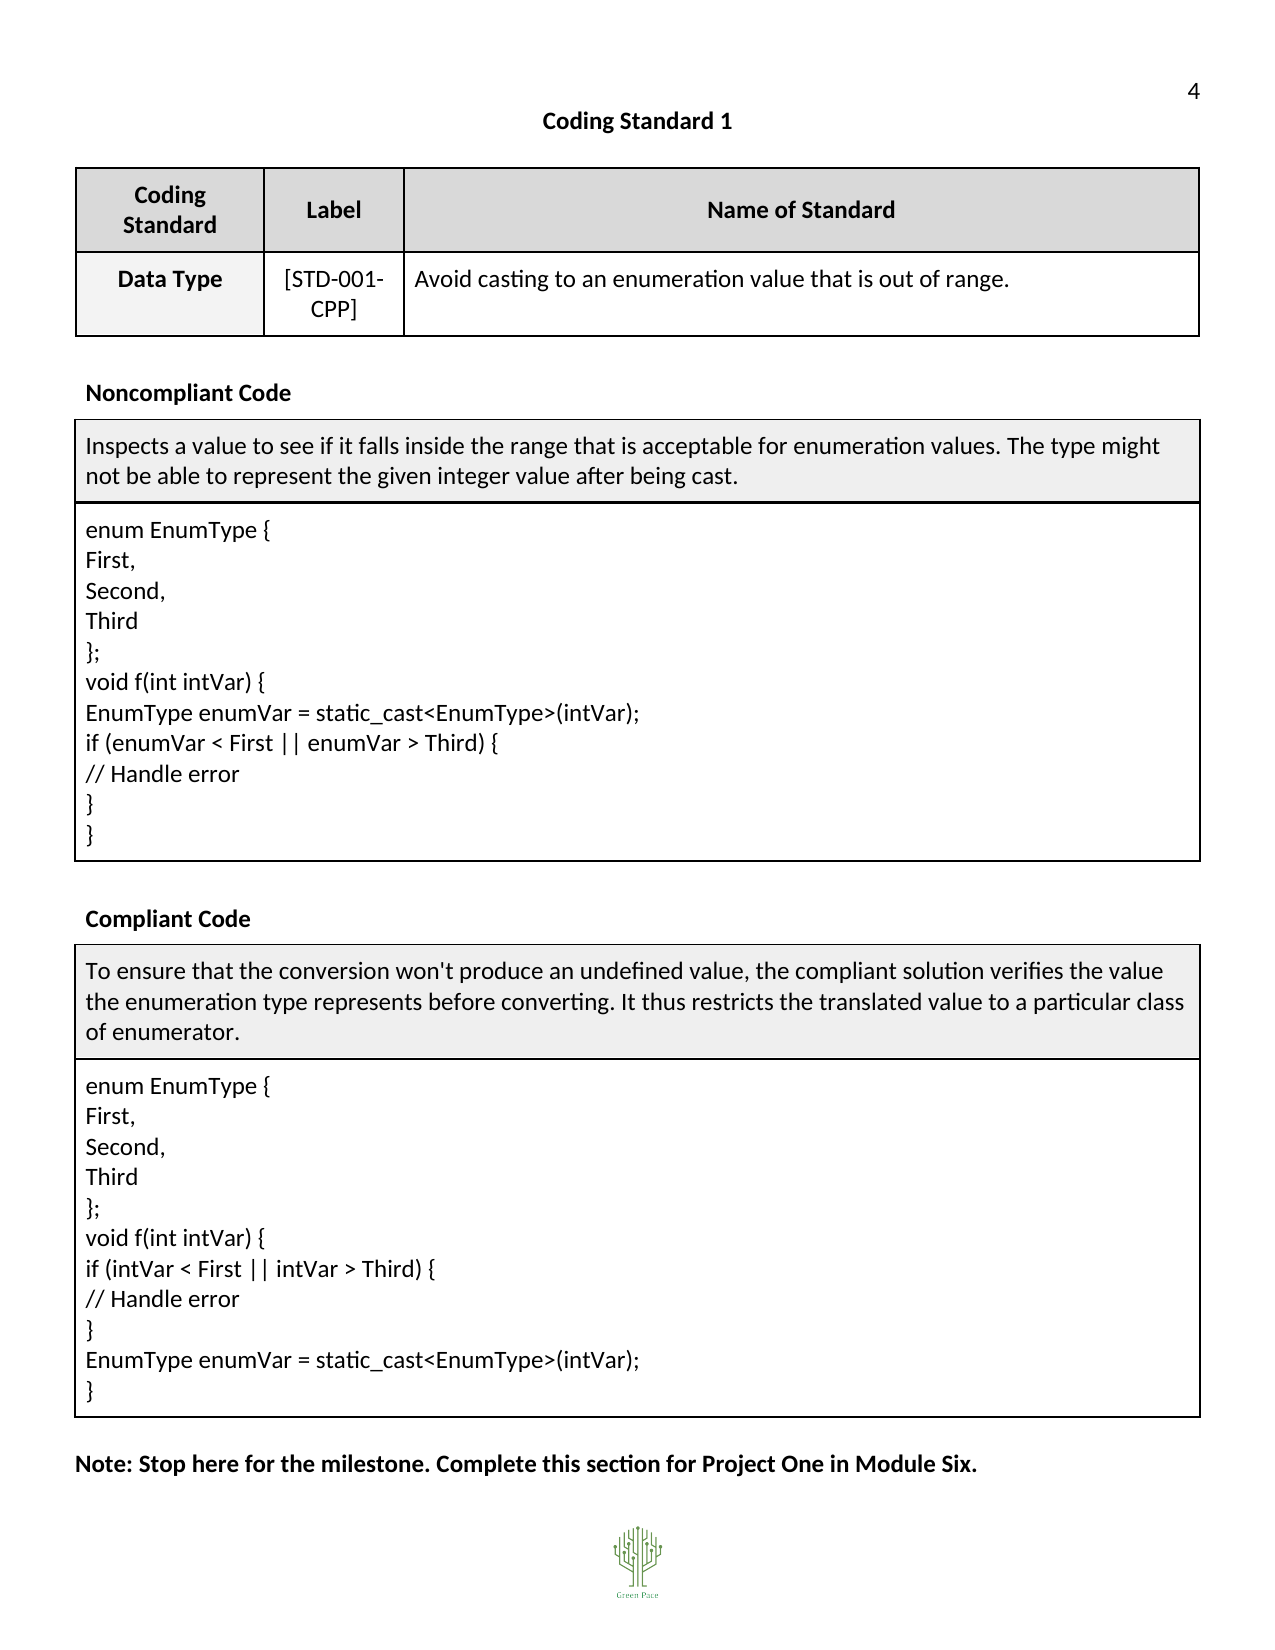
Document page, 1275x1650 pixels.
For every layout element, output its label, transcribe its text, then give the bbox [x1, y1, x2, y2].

text Note: Stop here for the milestone. Complete this section for Project One in Module Six. [75, 1449, 1200, 1479]
table_header Name of Standard [405, 169, 1198, 251]
table_header Compliant Code [75, 893, 1200, 944]
table_header Label [265, 169, 403, 251]
table_cell enum EnumType { First, Second, Third }; void f(int intVar) { if (intVar < First || intVar > Third) { // Handle error } EnumType enumVar = static_cast<EnumType>(intVar); } [76, 1060, 1199, 1416]
table_cell Data Type [77, 253, 263, 334]
table_cell Avoid casting to an enumeration value that is out of range. [405, 253, 1198, 334]
table_cell enum EnumType { First, Second, Third }; void f(int intVar) { EnumType enumVar = static_cast<EnumType>(intVar); if (enumVar < First || enumVar > Third) { // Handle error } } [76, 504, 1199, 860]
table_header Coding Standard [77, 169, 263, 251]
table_cell Inspects a value to see if it falls inside the range that is acceptable for enumeration values. The type might not be able to represent the given integer value after being cast. [76, 420, 1199, 501]
table_header Noncompliant Code [75, 367, 1200, 418]
picture [605, 1521, 670, 1606]
table_cell To ensure that the conversion won't produce an undefined value, the compliant solution verifies the value the enumeration type represents before converting. It thus restricts the translated value to a particular class of enumerator. [76, 945, 1199, 1057]
table_cell [STD-001- CPP] [265, 253, 403, 334]
subtitle Coding Standard 1 [75, 106, 1200, 136]
